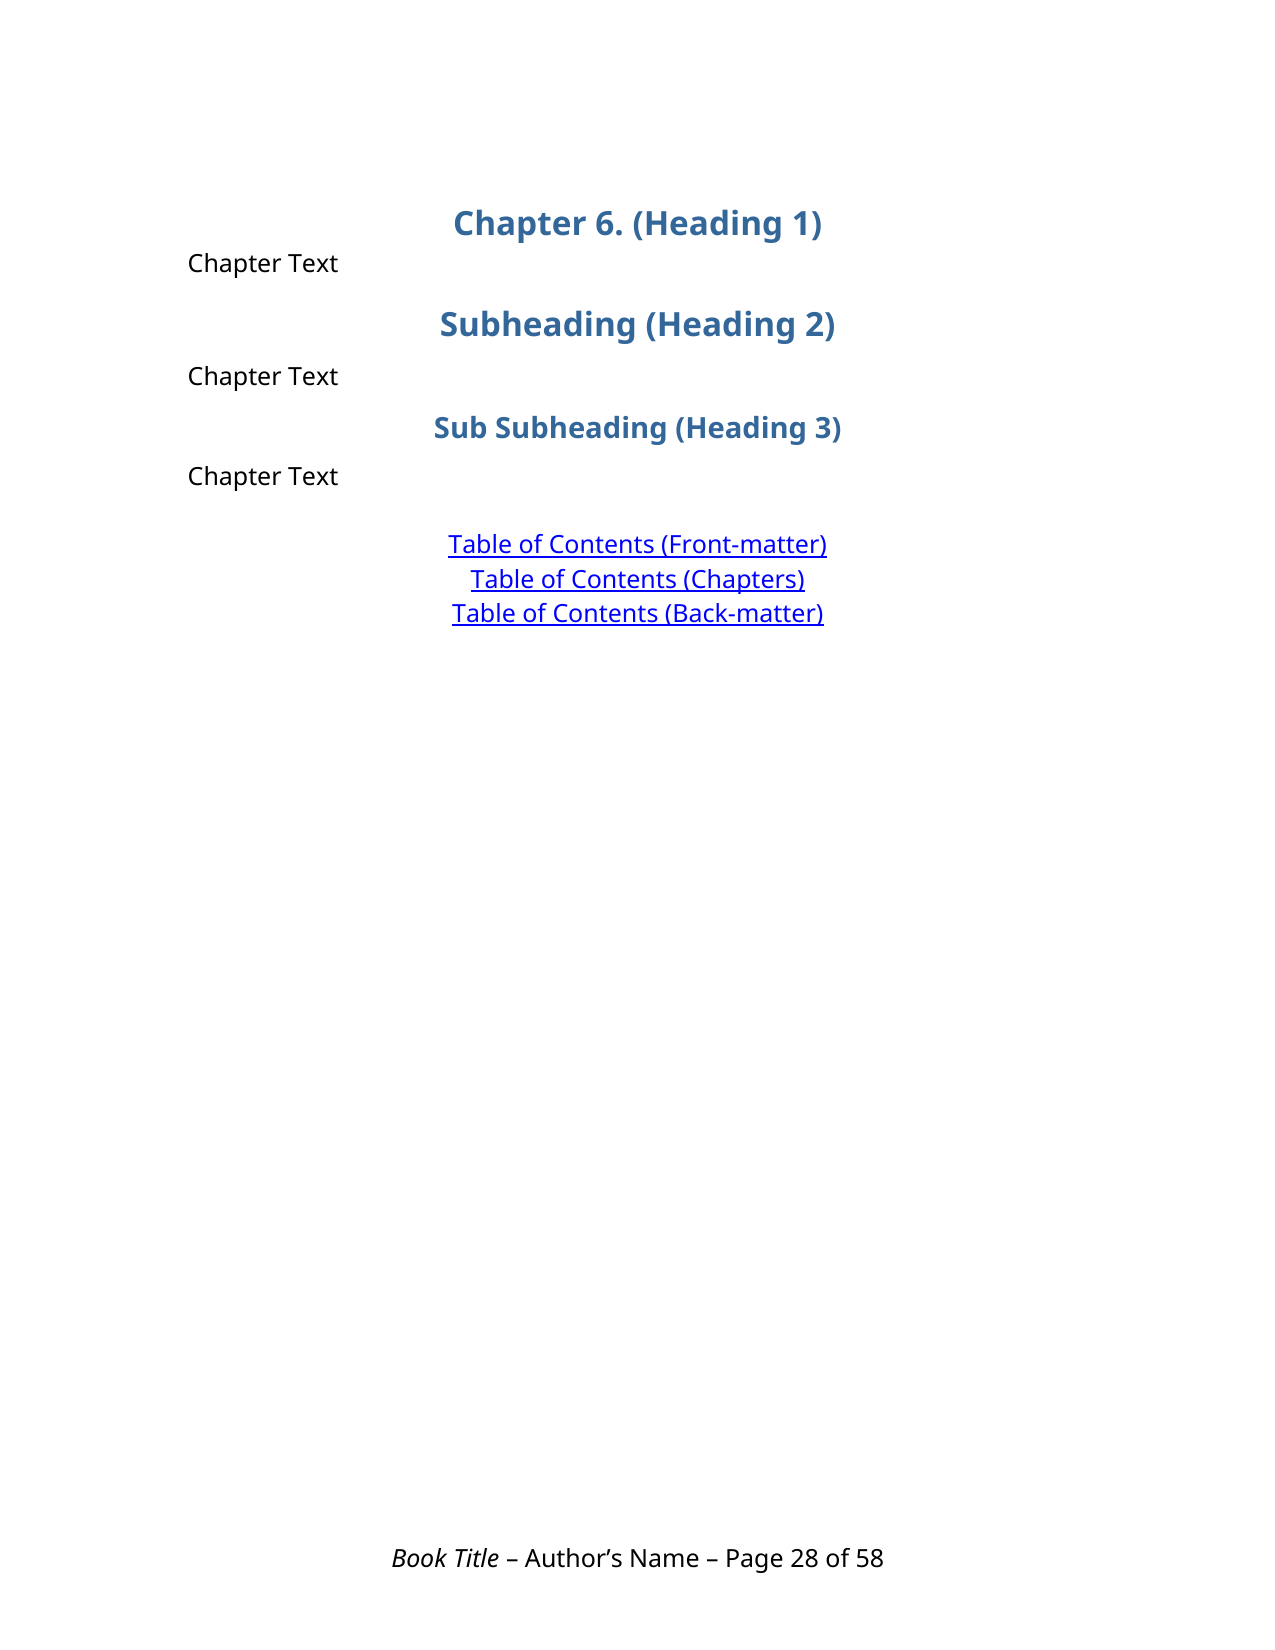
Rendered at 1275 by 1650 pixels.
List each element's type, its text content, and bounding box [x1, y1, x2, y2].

text Table of Contents (Front-matter) [187, 527, 1087, 561]
text Chapter Text [187, 459, 1087, 493]
subtitle Chapter 6. (Heading 1) [187, 200, 1087, 245]
text Table of Contents (Chapters) [187, 561, 1087, 595]
text Chapter Text [187, 245, 1087, 279]
subtitle Subheading (Heading 2) [187, 300, 1087, 346]
text Table of Contents (Back-matter) [187, 595, 1087, 629]
text Chapter Text [187, 358, 1087, 392]
subtitle Sub Subheading (Heading 3) [187, 407, 1087, 447]
